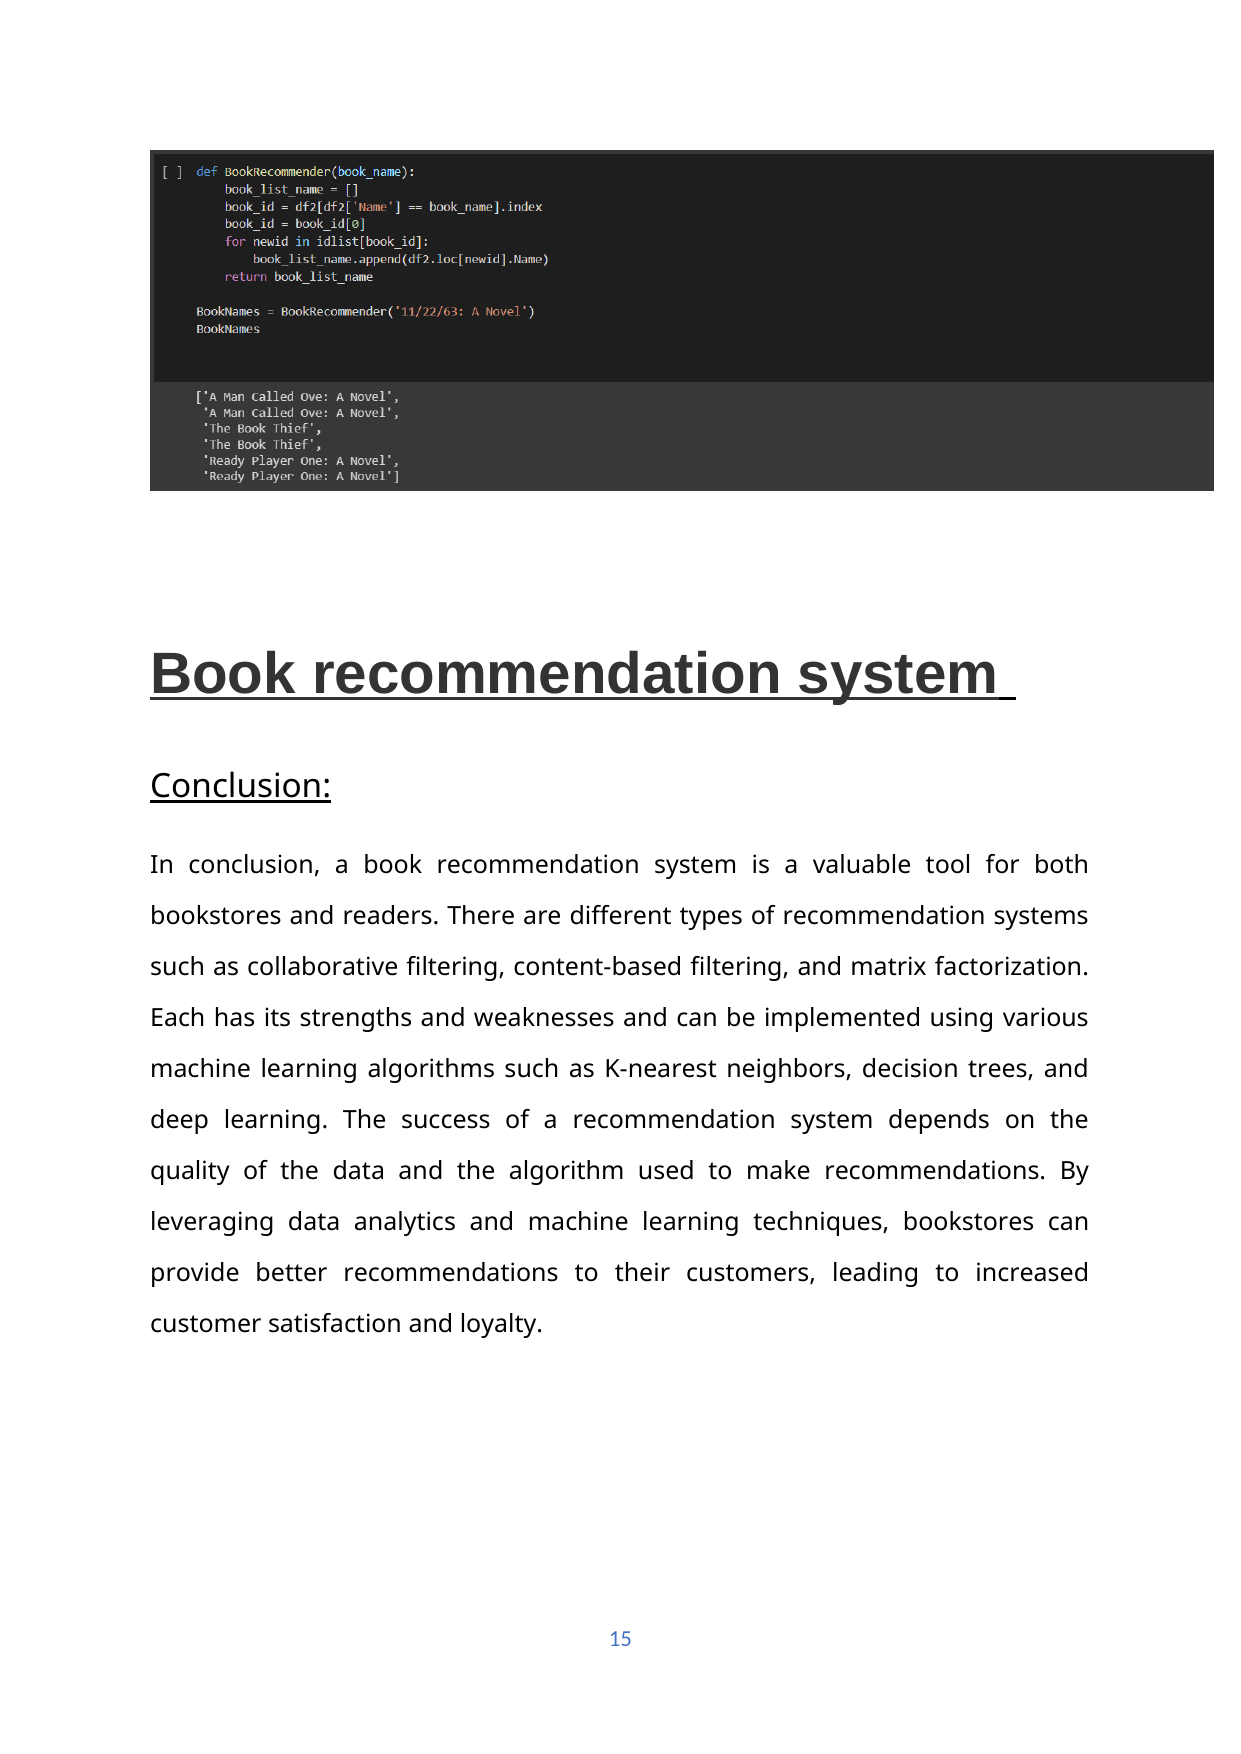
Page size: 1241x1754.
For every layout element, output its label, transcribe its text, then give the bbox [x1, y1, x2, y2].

text In conclusion, a book recommendation system is a valuable tool for both bookstores and readers. There are different types of recommendation systems such as collaborative filtering, content-based filtering, and matrix factorization. Each has its strengths and weaknesses and can be implemented using various machine learning algorithms such as K-nearest neighbors, decision trees, and deep learning. The success of a recommendation system depends on the quality of the data and the algorithm used to make recommendations. By leveraging data analytics and machine learning techniques, bookstores can provide better recommendations to their customers, leading to increased customer satisfaction and loyalty. [150, 847, 1090, 1340]
picture [150, 150, 1214, 491]
text Book recommendation system [150, 638, 1090, 706]
text Conclusion: [150, 762, 1090, 807]
